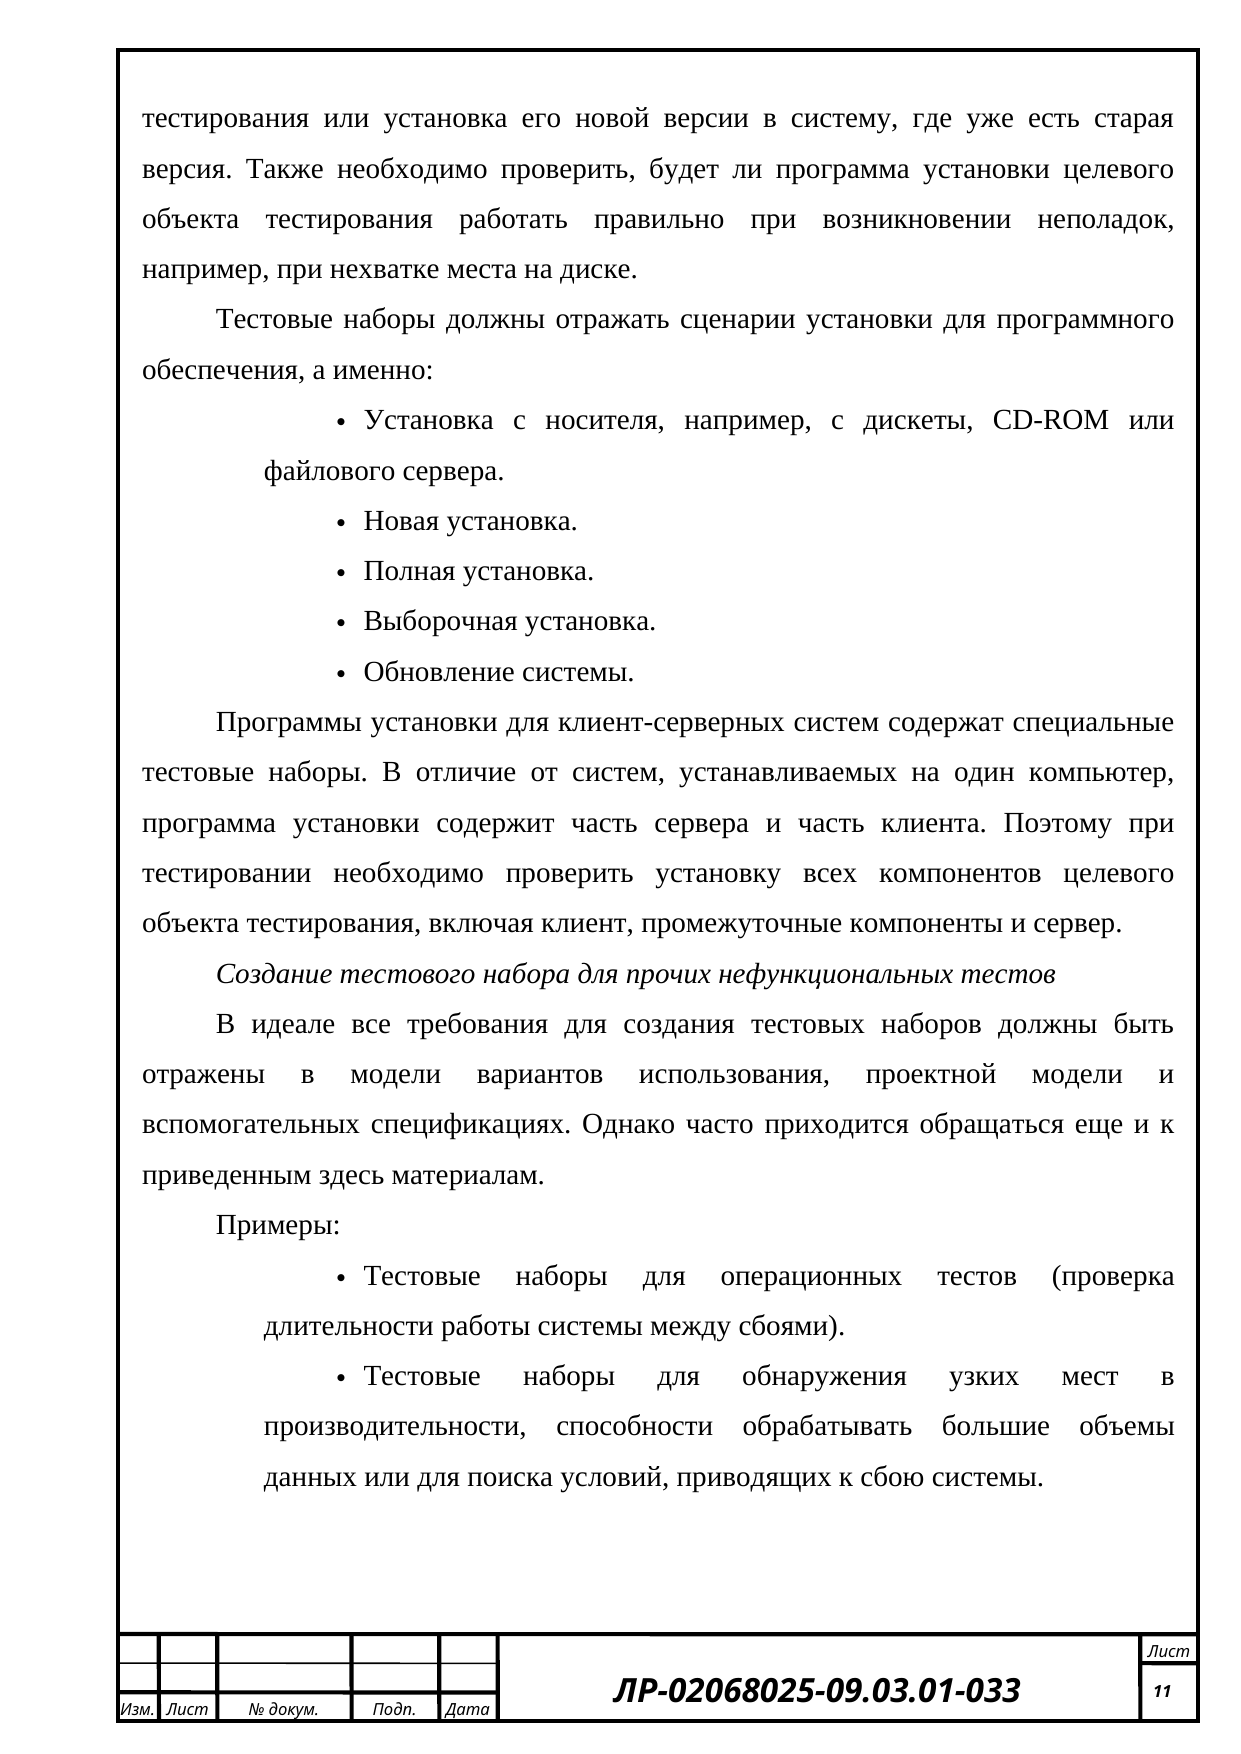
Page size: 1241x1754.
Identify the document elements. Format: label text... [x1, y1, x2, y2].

text Тестовые наборы должны отражать сценарии установки для программного обеспечения, а именно: [142, 302, 1175, 386]
list Обновление системы. [264, 654, 1175, 687]
list Новая установка. [264, 503, 1175, 536]
list Тестовые наборы для операционных тестов (проверка длительности работы системы между сбоями). [264, 1258, 1175, 1341]
list Выборочная установка. [264, 603, 1175, 637]
text В идеале все требования для создания тестовых наборов должны быть отражены в модели вариантов использования, проектной модели и вспомогательных спецификациях. Однако часто приходится обращаться еще и к приведенным здесь материалам. [142, 1006, 1175, 1191]
list Установка с носителя, например, с дискеты, CD-ROM или файлового сервера. [264, 402, 1175, 486]
list Полная установка. [264, 553, 1175, 587]
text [142, 100, 1175, 285]
text Примеры: [142, 1207, 1175, 1241]
list Тестовые наборы для обнаружения узких мест в производительности, способности обрабатывать большие объемы данных или для поиска условий, приводящих к сбою системы. [264, 1358, 1175, 1492]
subtitle Создание тестового набора для прочих нефункциональных тестов [142, 956, 1175, 989]
text Программы установки для клиент-серверных систем содержат специальные тестовые наборы. В отличие от систем, устанавливаемых на один компьютер, программа установки содержит часть сервера и часть клиента. Поэтому при тестировании необходимо проверить установку всех компонентов целевого объекта тестирования, включая клиент, промежуточные компоненты и сервер. [142, 704, 1175, 939]
